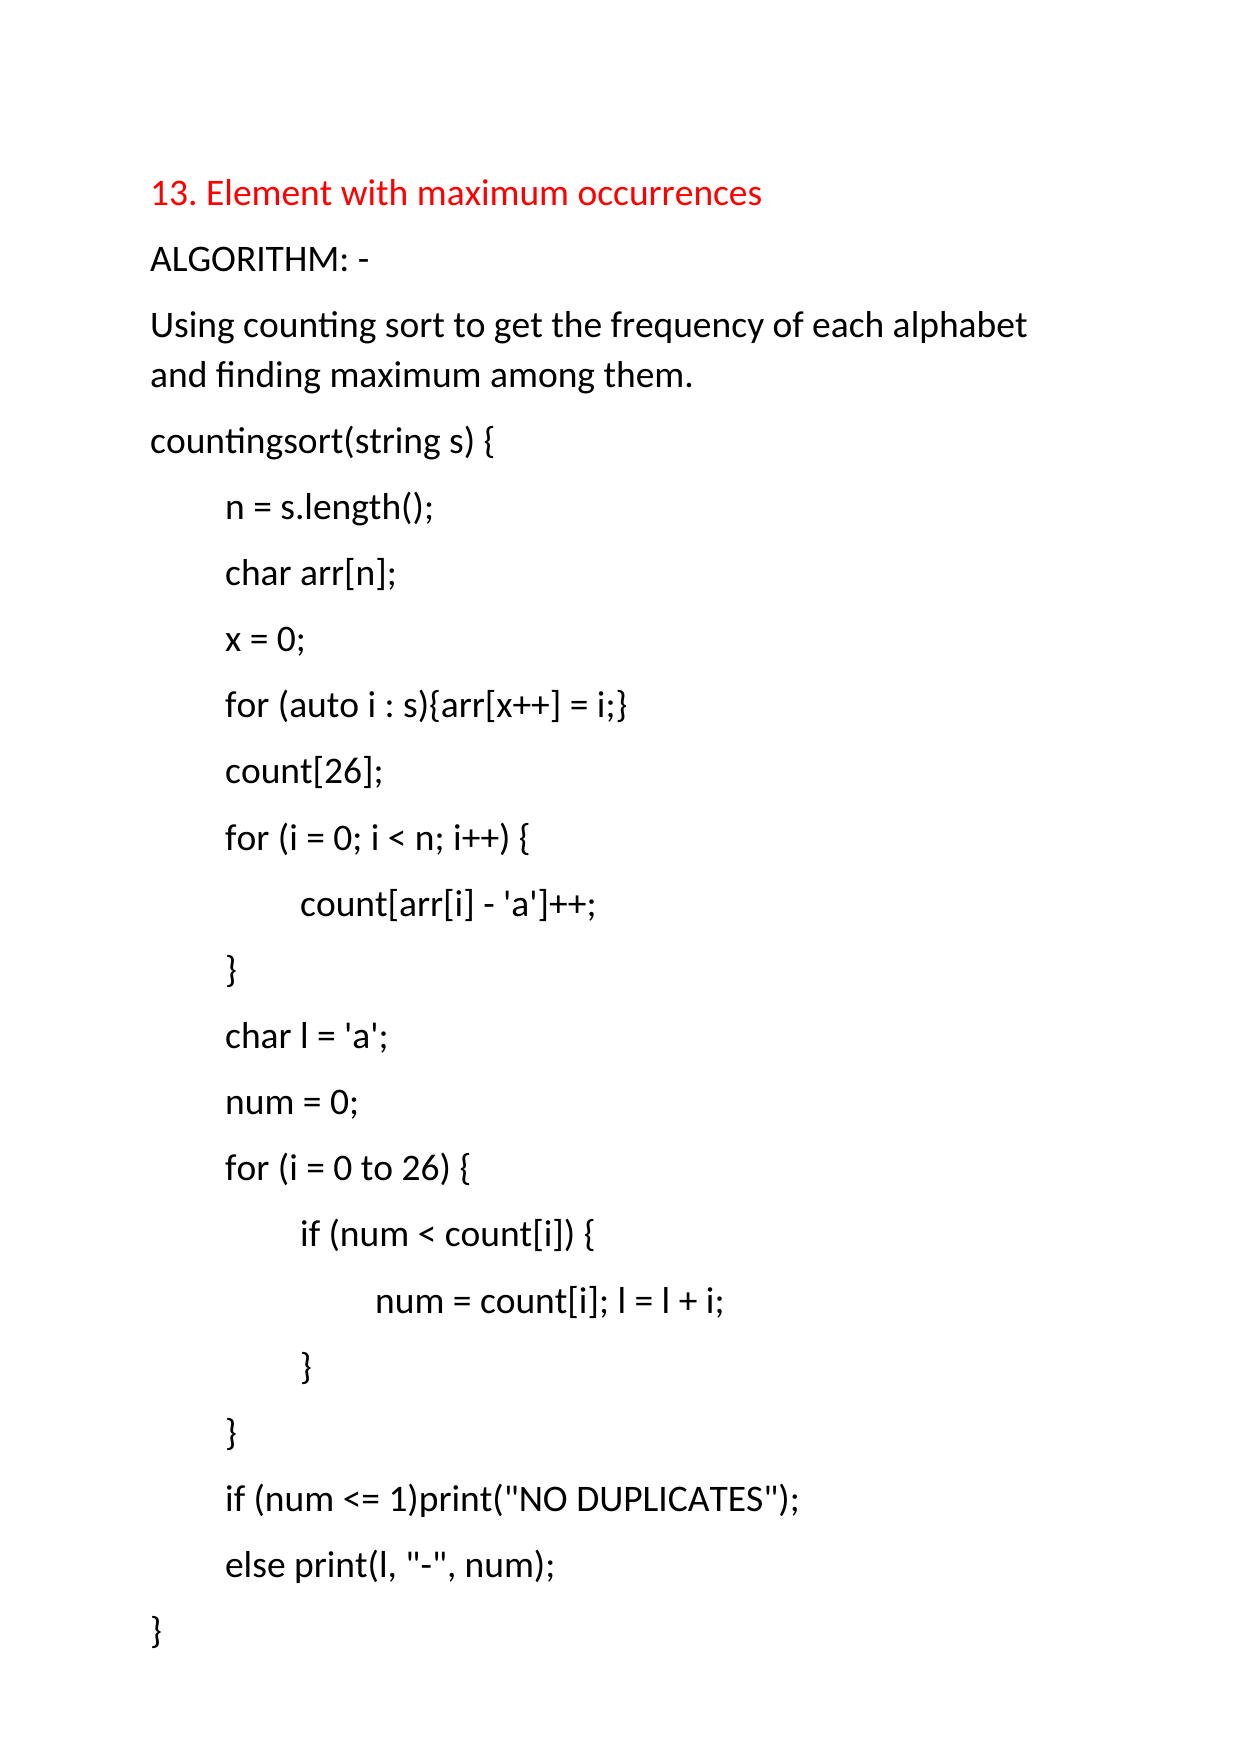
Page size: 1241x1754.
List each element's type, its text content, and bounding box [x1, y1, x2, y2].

text char arr[n]; [150, 549, 1090, 595]
text num = count[i]; l = l + i; [150, 1277, 1090, 1322]
text count[arr[i] - 'a']++; [150, 880, 1090, 926]
text char l = 'a'; [150, 1012, 1090, 1058]
text num = 0; [150, 1078, 1090, 1124]
text if (num < count[i]) { [150, 1210, 1090, 1256]
text for (i = 0; i < n; i++) { [150, 813, 1090, 859]
text for (i = 0 to 26) { [150, 1144, 1090, 1190]
text if (num <= 1)print("NO DUPLICATES"); [150, 1475, 1090, 1521]
text countingsort(string s) { [150, 417, 1090, 462]
text for (auto i : s){arr[x++] = i;} [150, 681, 1090, 727]
text ALGORITHM: - [150, 235, 1090, 281]
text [150, 169, 1090, 214]
text x = 0; [150, 615, 1090, 661]
text } [150, 1409, 1090, 1455]
text n = s.length(); [150, 483, 1090, 529]
text } [150, 946, 1090, 992]
text Using counting sort to get the frequency of each alphabet and finding maximum among them. [150, 301, 1090, 396]
text else print(l, "-", num); [150, 1541, 1090, 1587]
text } [150, 1343, 1090, 1388]
text } [150, 1607, 1090, 1653]
text count[26]; [150, 747, 1090, 793]
